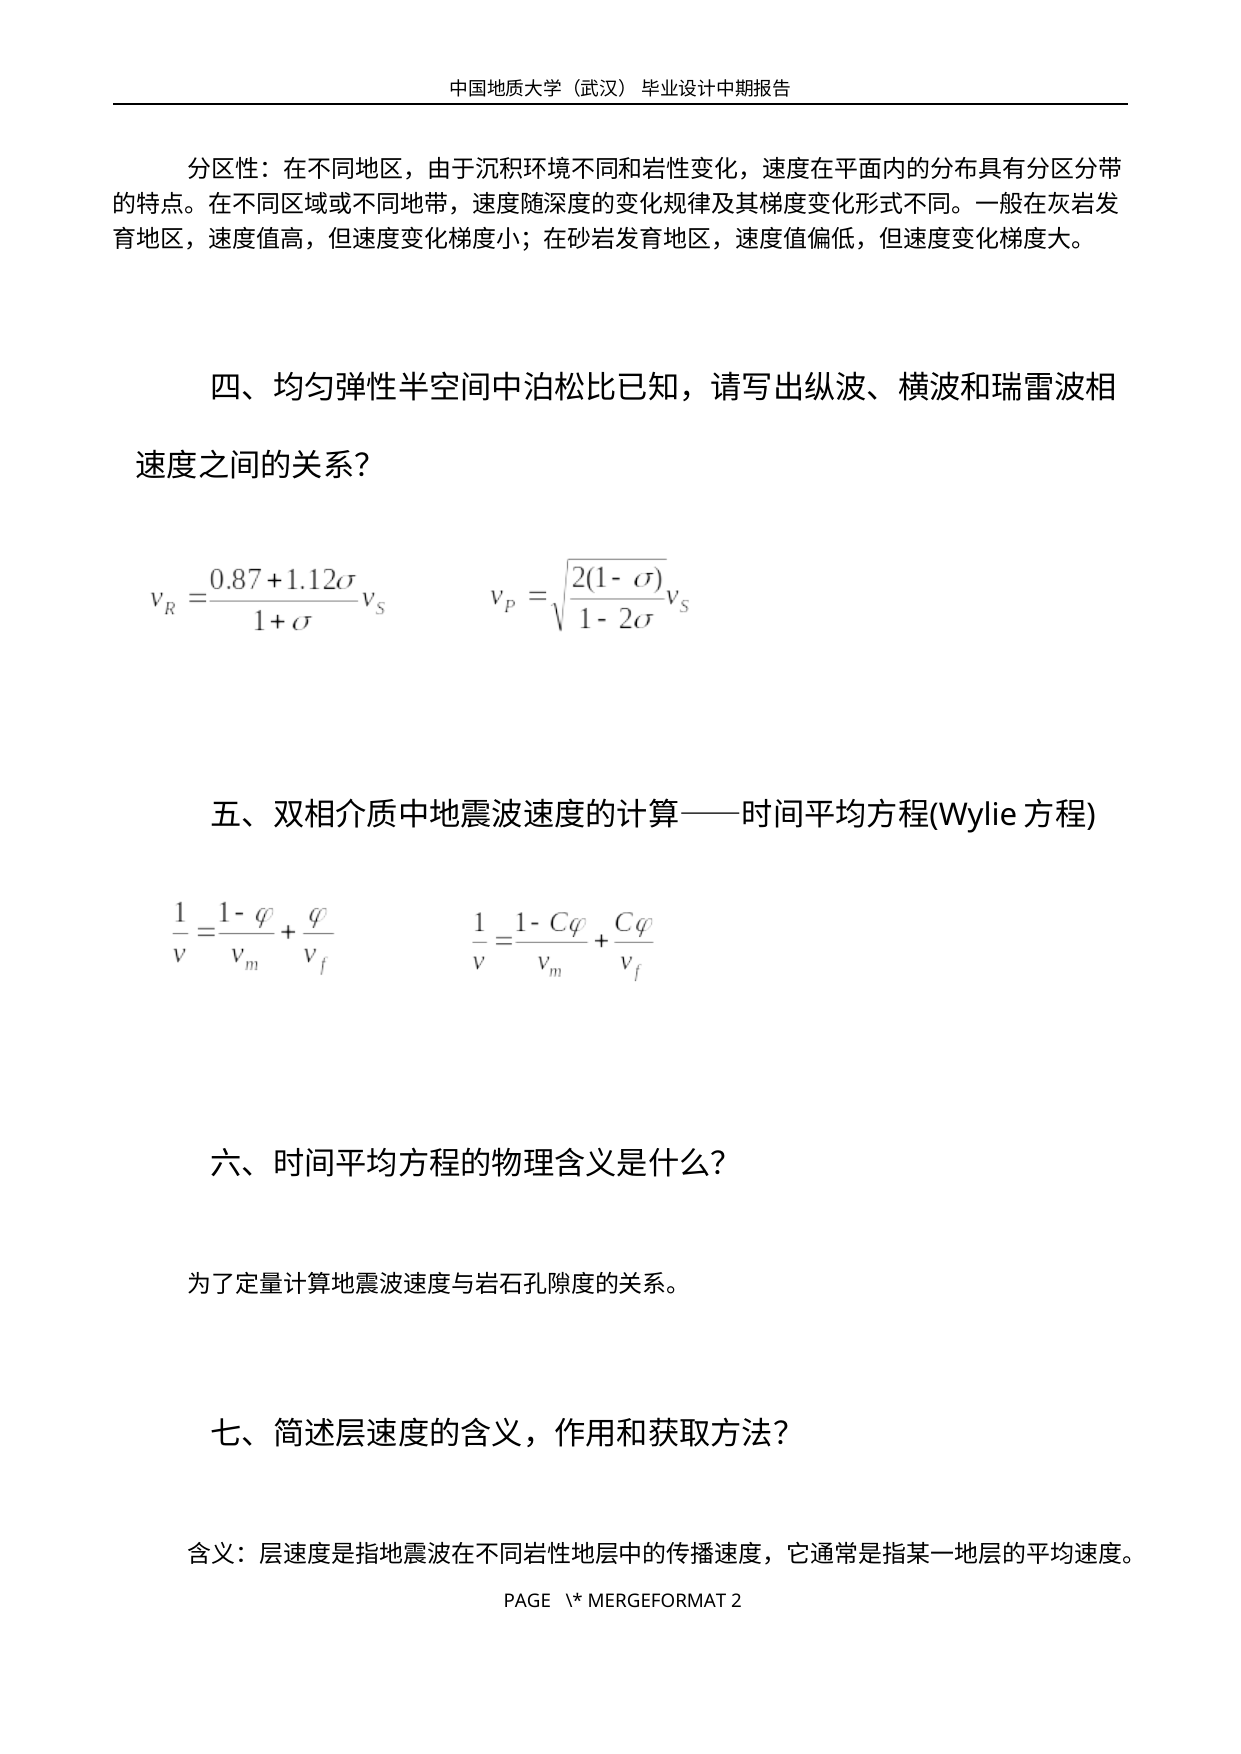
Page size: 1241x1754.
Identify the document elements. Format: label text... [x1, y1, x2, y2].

text 含义：层速度是指地震波在不同岩性地层中的传播速度，它通常是指某一地层的平均速度。 [112, 1534, 1128, 1569]
text 为了定量计算地震波速度与岩石孔隙度的关系。 [112, 1265, 1128, 1299]
text 分区性：在不同地区，由于沉积环境不同和岩性变化，速度在平面内的分布具有分区分带的特点。在不同区域或不同地带，速度随深度的变化规律及其梯度变化形式不同。一般在灰岩发育地区，速度值高，但速度变化梯度小；在砂岩发育地区，速度值偏低，但速度变化梯度大。 [112, 150, 1128, 254]
subtitle 五、双相介质中地震波速度的计算——时间平均方程(Wylie方程) [135, 789, 1128, 834]
subtitle 七、简述层速度的含义，作用和获取方法？ [135, 1408, 1128, 1453]
subtitle 四、均匀弹性半空间中泊松比已知，请写出纵波、横波和瑞雷波相速度之间的关系？ [135, 362, 1128, 485]
subtitle 六、时间平均方程的物理含义是什么？ [135, 1138, 1128, 1183]
